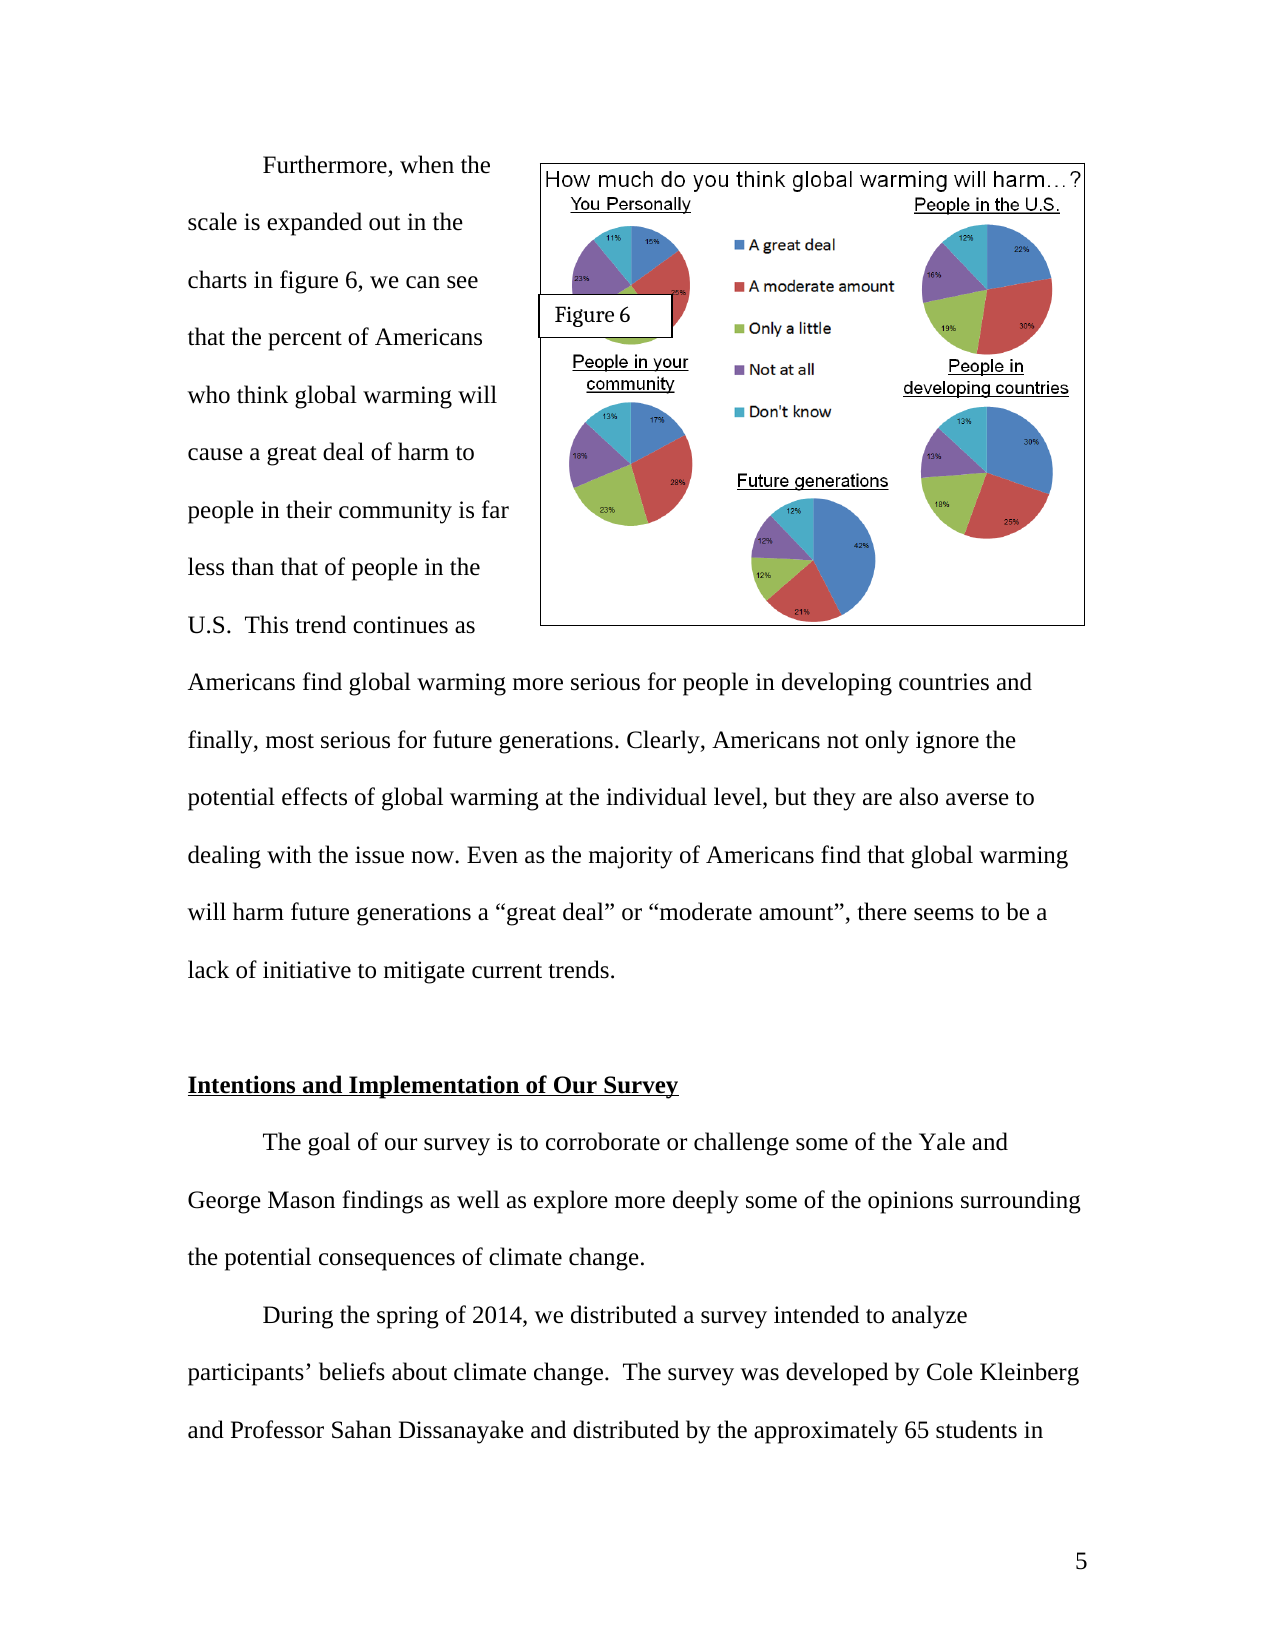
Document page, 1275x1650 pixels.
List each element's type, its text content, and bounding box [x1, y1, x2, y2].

text The goal of our survey is to corroborate or challenge some of the Yale and George Mason findings as well as explore more deeply some of the opinions surrounding the potential consequences of climate change. [187, 1127, 1087, 1271]
picture [541, 164, 1084, 625]
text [187, 1300, 1087, 1444]
text Intentions and Implementation of Our Survey [187, 1070, 1087, 1099]
